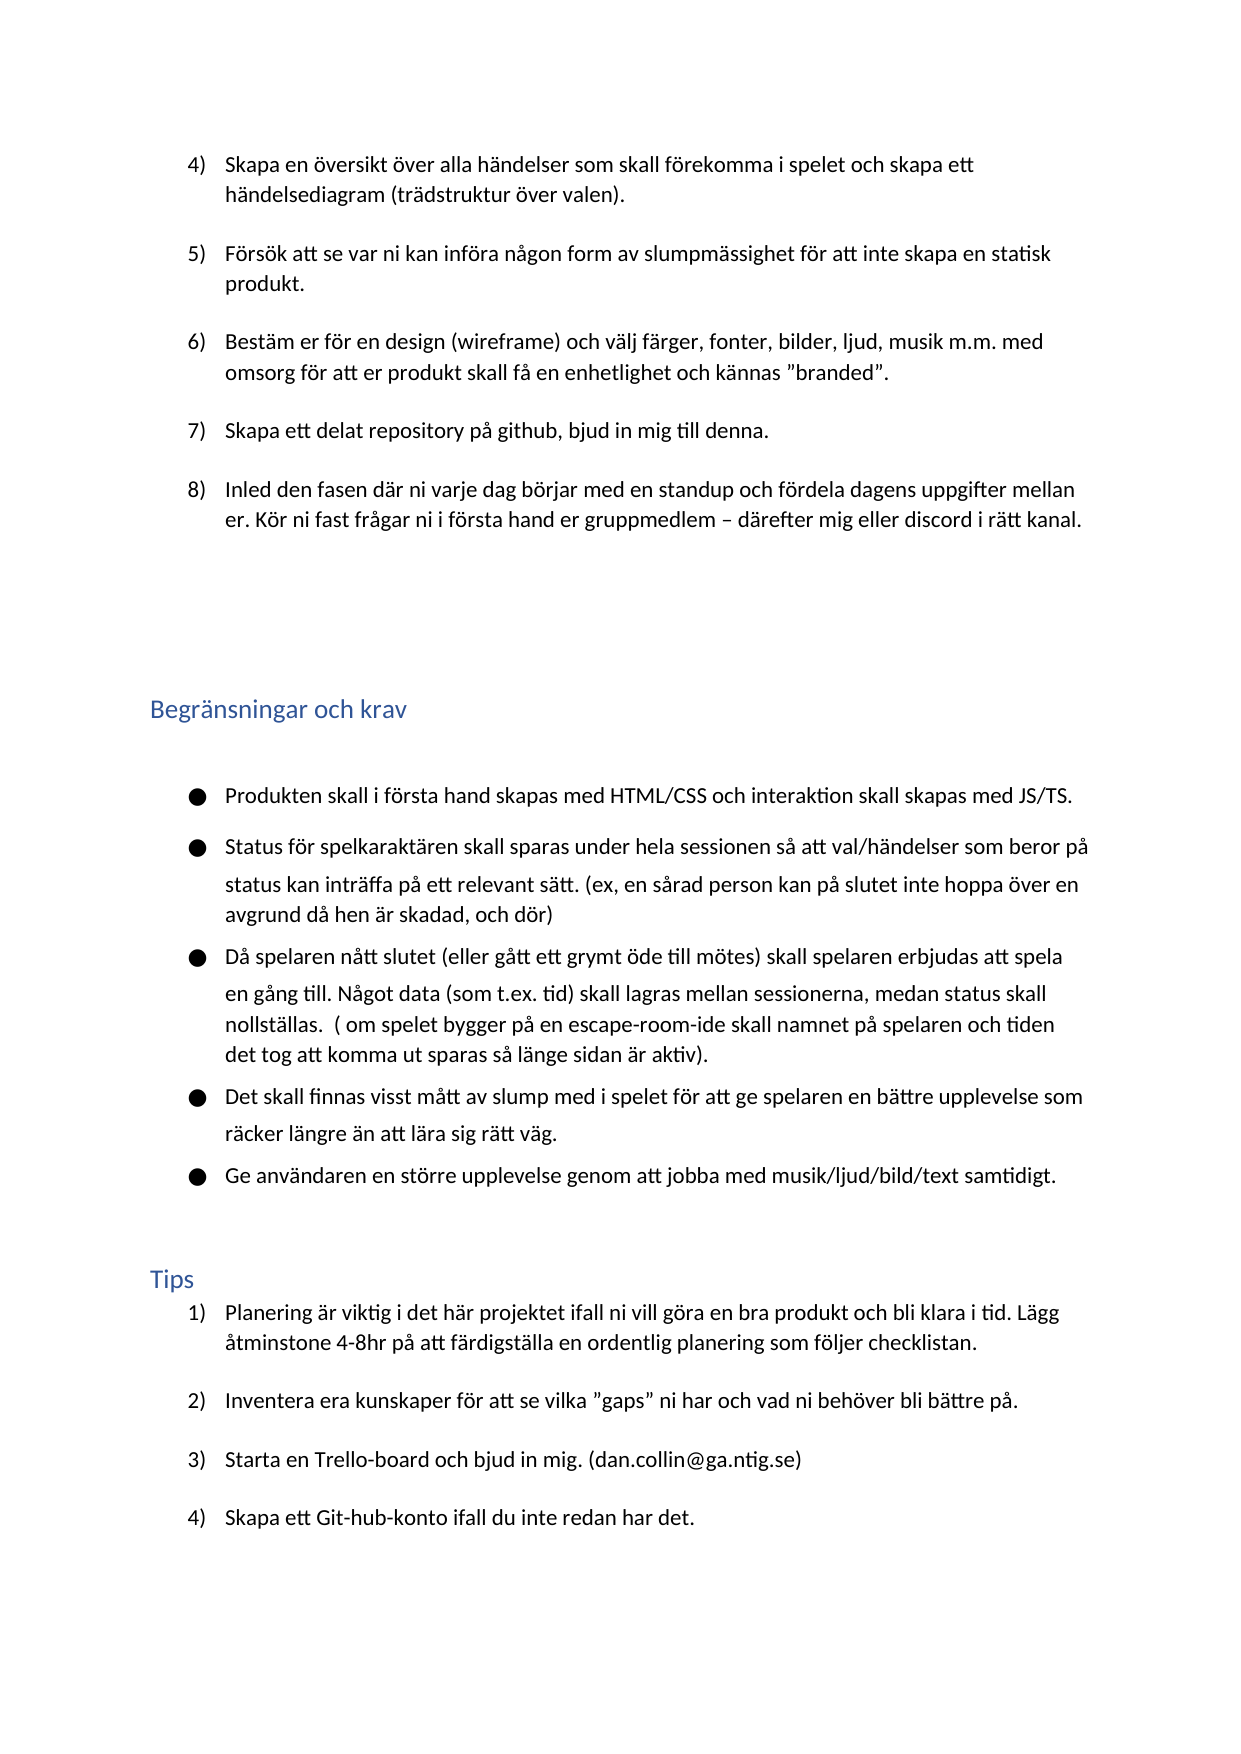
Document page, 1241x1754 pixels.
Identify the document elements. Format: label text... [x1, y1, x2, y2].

list Planering är viktig i det här projektet ifall ni vill göra en bra produkt och bli klara i tid. Lägg åtminstone 4-8hr på att färdigställa en ordentlig planering som följer checklistan. [187, 1298, 1090, 1384]
list Försök att se var ni kan införa någon form av slumpmässighet för att inte skapa en statisk produkt. [187, 239, 1090, 325]
list Det skall finnas visst mått av slump med i spelet för att ge spelaren en bättre upplevelse som räcker längre än att lära sig rätt väg. [187, 1070, 1090, 1147]
list Inled den fasen där ni varje dag börjar med en standup och fördela dagens uppgifter mellan er. Kör ni fast frågar ni i första hand er gruppmedlem – därefter mig eller discord i rätt kanal. [187, 475, 1090, 533]
list Bestäm er för en design (wireframe) och välj färger, fonter, bilder, ljud, musik m.m. med omsorg för att er produkt skall få en enhetlighet och kännas ”branded”. [187, 327, 1090, 414]
list Skapa en översikt över alla händelser som skall förekomma i spelet och skapa ett händelsediagram (trädstruktur över valen). [187, 150, 1090, 237]
list Skapa ett delat repository på github, bjud in mig till denna. [187, 416, 1090, 473]
list Produkten skall i första hand skapas med HTML/CSS och interaktion skall skapas med JS/TS. [187, 770, 1090, 817]
subtitle Tips [150, 1262, 1090, 1295]
list Ge användaren en större upplevelse genom att jobba med musik/ljud/bild/text samtidigt. [187, 1149, 1090, 1196]
list Skapa ett Git-hub-konto ifall du inte redan har det. [187, 1503, 1090, 1560]
list Då spelaren nått slutet (eller gått ett grymt öde till mötes) skall spelaren erbjudas att spela en gång till. Något data (som t.ex. tid) skall lagras mellan sessionerna, medan status skall nollställas. ( om spelet bygger på en escape-room-ide skall namnet på spelaren och tiden det tog att komma ut sparas så länge sidan är aktiv). [187, 930, 1090, 1068]
list Inventera era kunskaper för att se vilka ”gaps” ni har och vad ni behöver bli bättre på. [187, 1386, 1090, 1443]
list Status för spelkaraktären skall sparas under hela sessionen så att val/händelser som beror på status kan inträffa på ett relevant sätt. (ex, en sårad person kan på slutet inte hoppa över en avgrund då hen är skadad, och dör) [187, 821, 1090, 928]
subtitle Begränsningar och krav [150, 692, 1090, 767]
list Starta en Trello-board och bjud in mig. (dan.collin@ga.ntig.se) [187, 1445, 1090, 1501]
